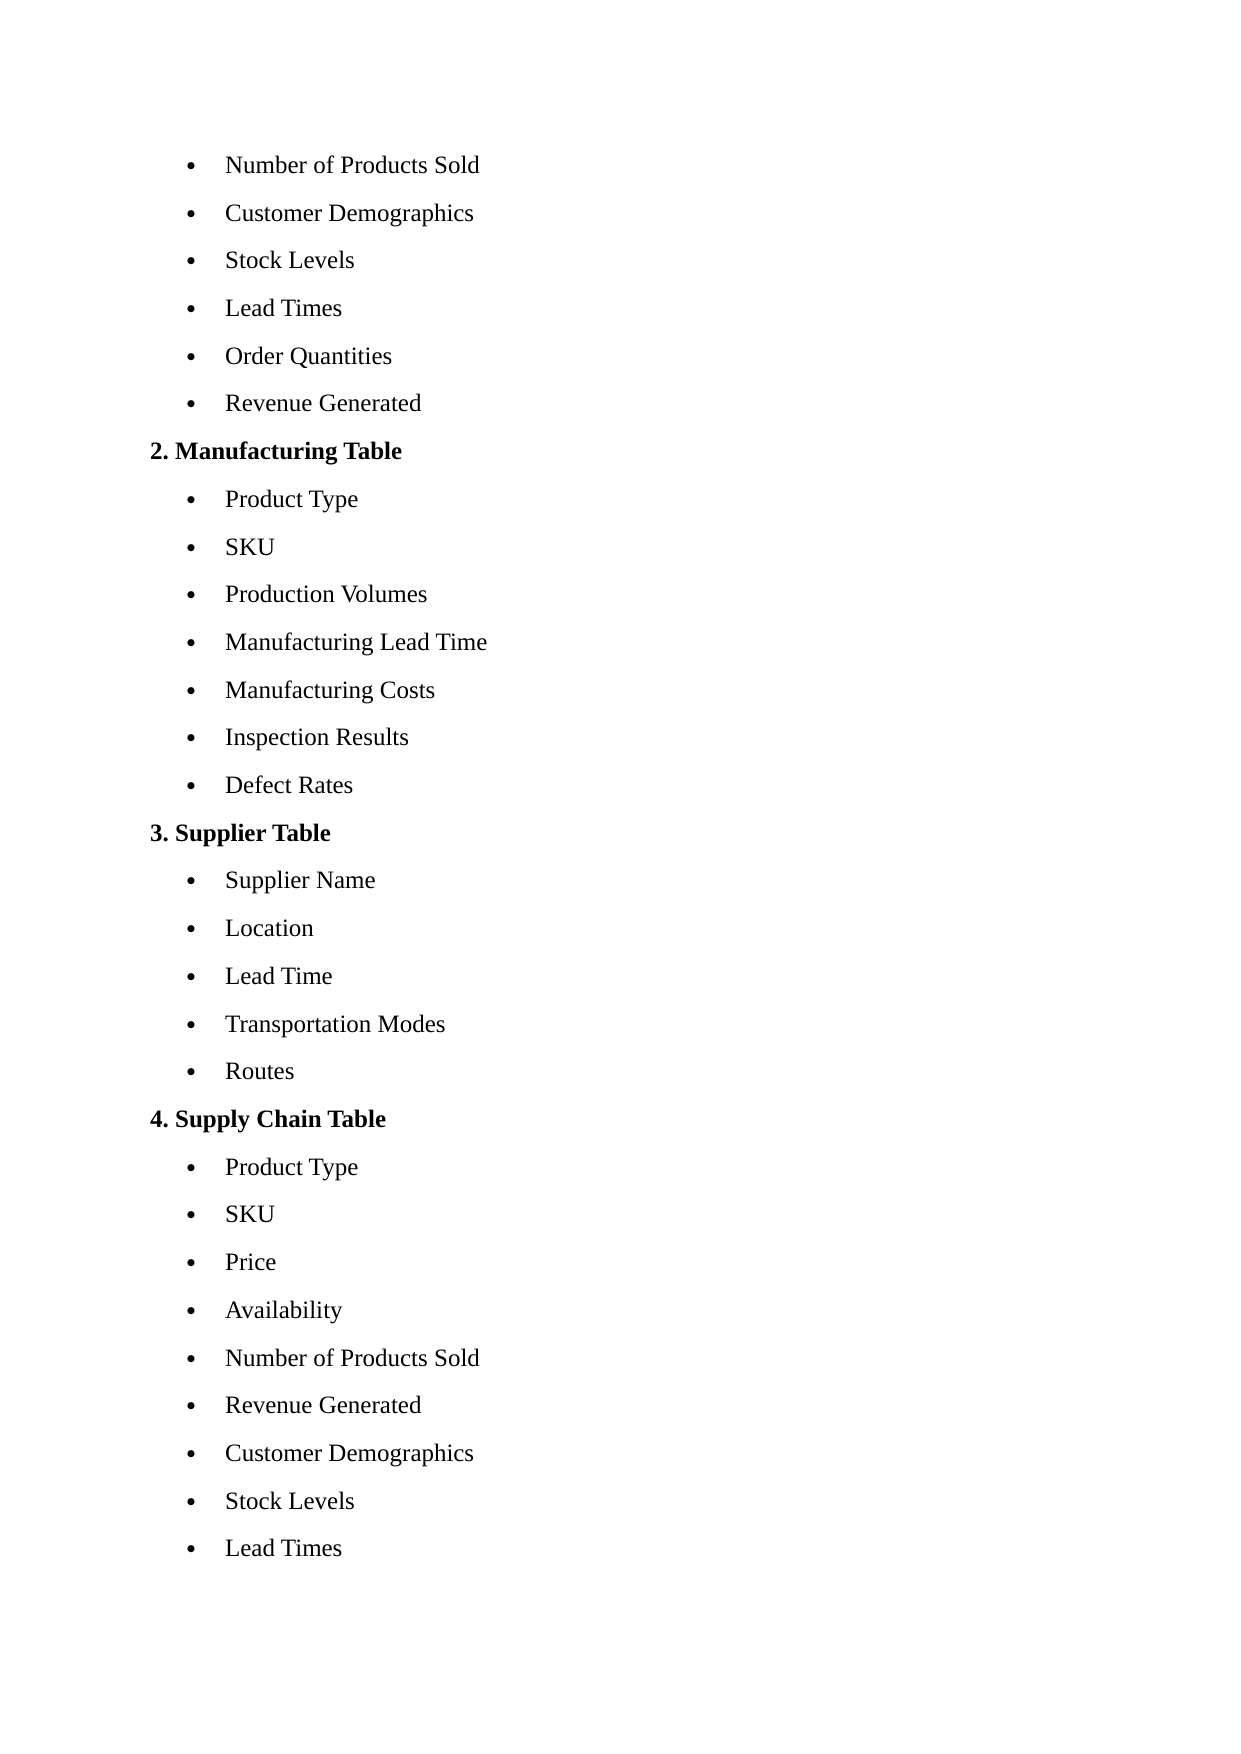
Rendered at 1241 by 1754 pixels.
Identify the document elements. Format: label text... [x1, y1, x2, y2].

text 4. Supply Chain Table [150, 1104, 1090, 1133]
list Defect Rates [187, 770, 1090, 799]
text 2. Manufacturing Table [150, 436, 1090, 465]
list Inspection Results [187, 722, 1090, 751]
list SKU [187, 532, 1090, 560]
list Lead Times [187, 293, 1090, 322]
list Lead Time [187, 961, 1090, 990]
list Manufacturing Costs [187, 675, 1090, 703]
list Order Quantities [187, 341, 1090, 369]
list Customer Demographics [187, 1438, 1090, 1467]
list Number of Products Sold [187, 150, 1090, 179]
list Customer Demographics [187, 198, 1090, 226]
list Number of Products Sold [187, 1343, 1090, 1371]
list Revenue Generated [187, 388, 1090, 417]
list Stock Levels [187, 1486, 1090, 1514]
list Stock Levels [187, 245, 1090, 274]
list Lead Times [187, 1533, 1090, 1562]
list Product Type [187, 1152, 1090, 1181]
list SKU [187, 1199, 1090, 1228]
list Production Volumes [187, 579, 1090, 608]
list Supplier Name [187, 866, 1090, 894]
list Price [187, 1247, 1090, 1276]
list Location [187, 913, 1090, 942]
list Revenue Generated [187, 1390, 1090, 1419]
list Product Type [187, 484, 1090, 513]
list Manufacturing Lead Time [187, 627, 1090, 656]
list Routes [187, 1056, 1090, 1085]
list Transportation Modes [187, 1009, 1090, 1037]
text 3. Supplier Table [150, 818, 1090, 847]
list Availability [187, 1295, 1090, 1324]
